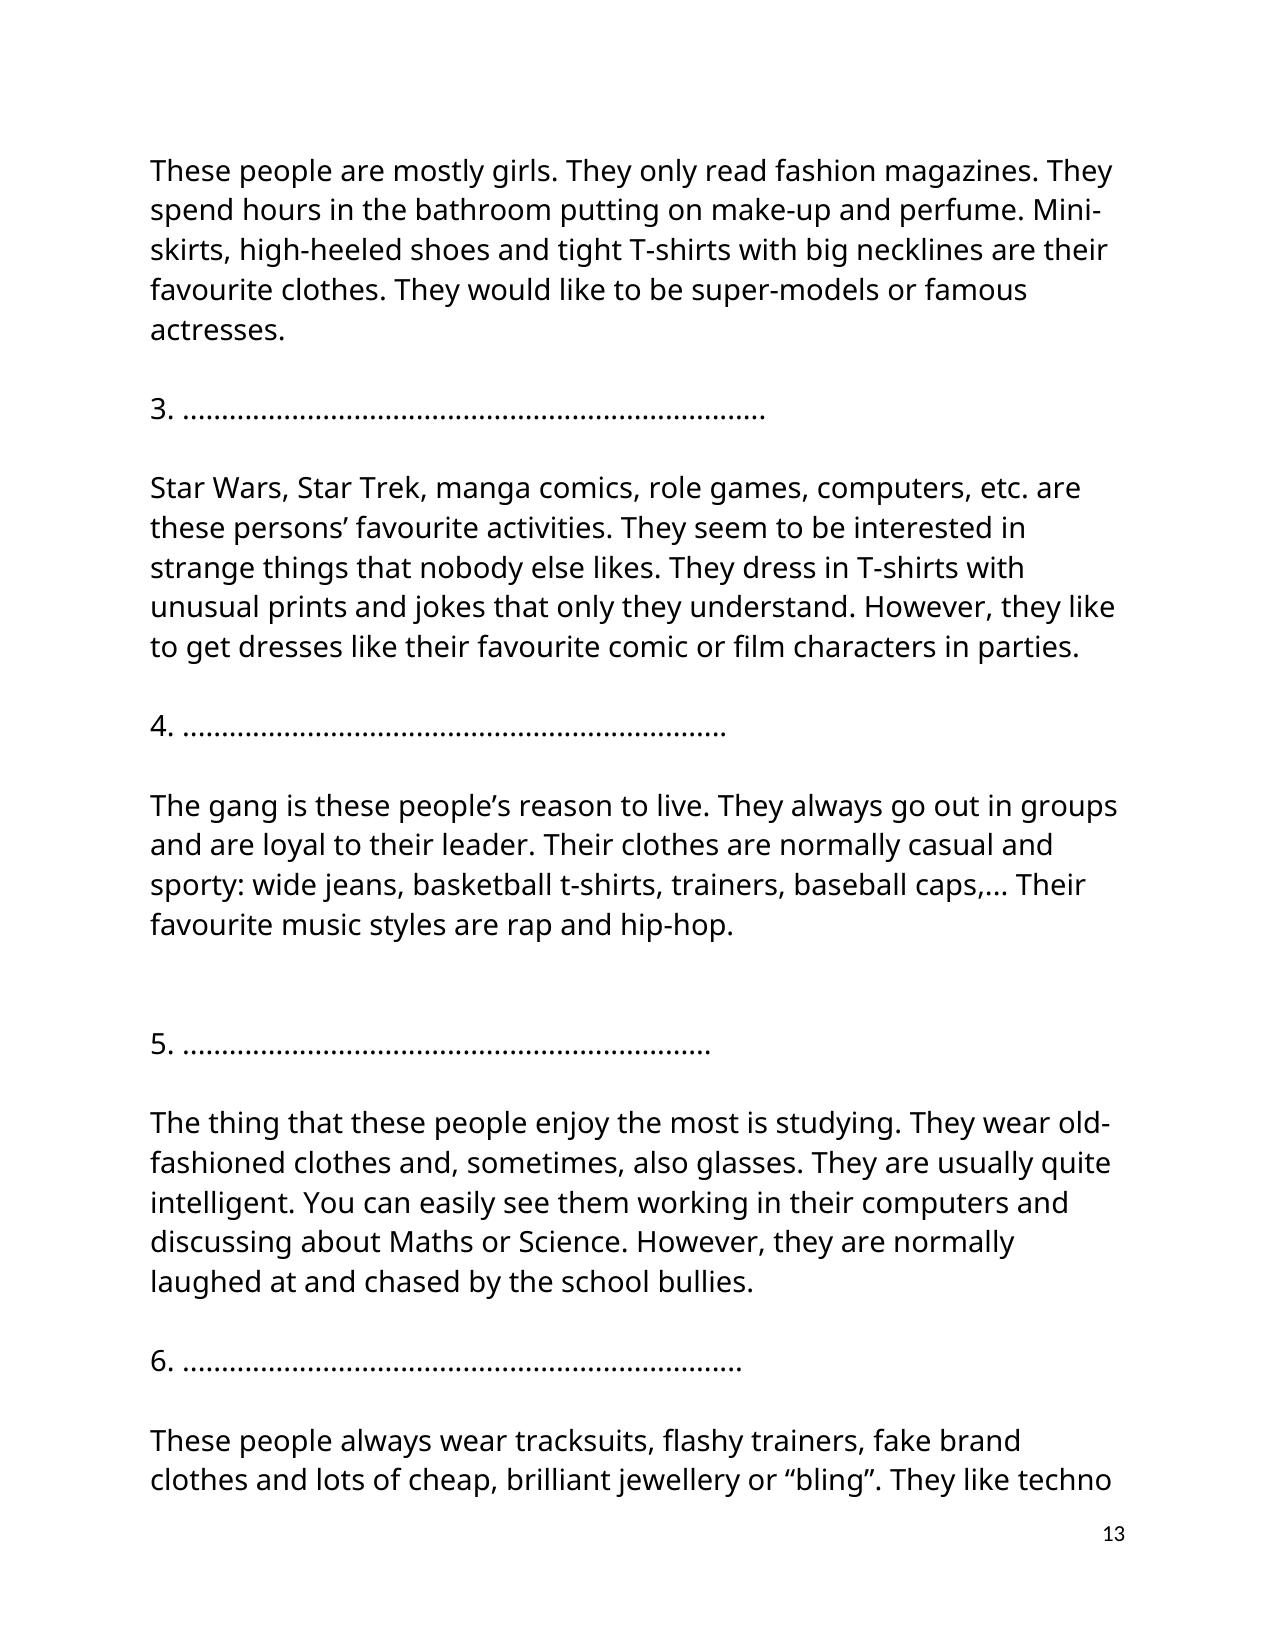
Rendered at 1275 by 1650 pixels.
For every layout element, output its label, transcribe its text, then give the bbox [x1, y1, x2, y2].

text These people are mostly girls. They only read fashion magazines. They spend hours in the bathroom putting on make-up and perfume. Mini-skirts, high-heeled shoes and tight T-shirts with big necklines are their favourite clothes. They would like to be super-models or famous actresses. [150, 150, 1125, 348]
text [150, 1420, 1125, 1499]
text 5. .................................................................... [150, 1023, 1125, 1063]
text 4. ...................................................................... [150, 706, 1125, 745]
text 3. ........................................................................... [150, 388, 1125, 428]
text 6. ........................................................................ [150, 1341, 1125, 1380]
text Star Wars, Star Trek, manga comics, role games, computers, etc. are these persons’ favourite activities. They seem to be interested in strange things that nobody else likes. They dress in T-shirts with unusual prints and jokes that only they understand. However, they like to get dresses like their favourite comic or film characters in parties. [150, 467, 1125, 666]
text The gang is these people’s reason to live. They always go out in groups and are loyal to their leader. Their clothes are normally casual and sporty: wide jeans, basketball t-shirts, trainers, baseball caps,... Their favourite music styles are rap and hip-hop. [150, 785, 1125, 944]
text The thing that these people enjoy the most is studying. They wear old-fashioned clothes and, sometimes, also glasses. They are usually quite intelligent. You can easily see them working in their computers and discussing about Maths or Science. However, they are normally laughed at and chased by the school bullies. [150, 1102, 1125, 1301]
